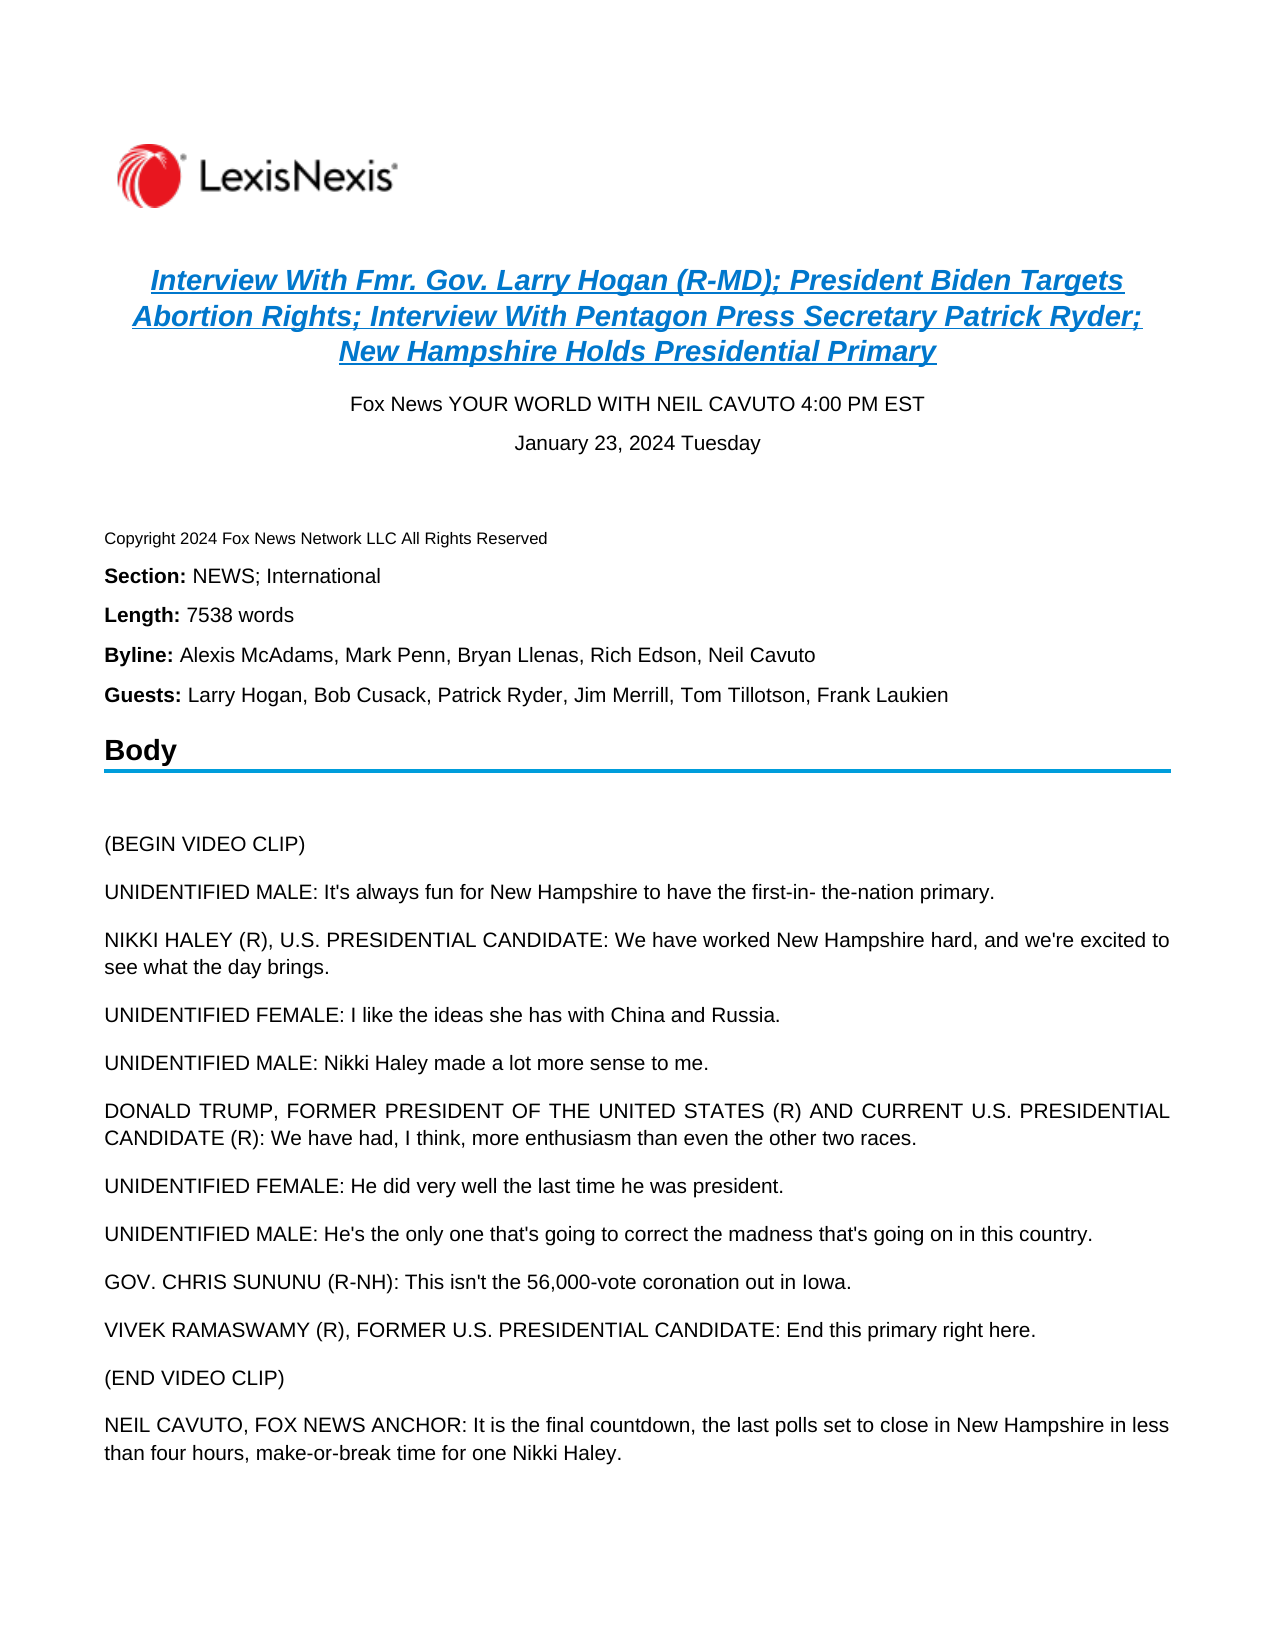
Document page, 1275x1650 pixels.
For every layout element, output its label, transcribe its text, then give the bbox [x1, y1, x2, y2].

text Copyright 2024 Fox News Network LLC All Rights Reserved [104, 496, 1171, 548]
text UNIDENTIFIED MALE: He's the only one that's going to correct the madness that's going on in this country. [104, 1218, 1171, 1246]
text January 23, 2024 Tuesday [104, 428, 1171, 455]
text (END VIDEO CLIP) [104, 1362, 1171, 1389]
text GOV. CHRIS SUNUNU (R-NH): This isn't the 56,000-vote coronation out in Iowa. [104, 1266, 1171, 1293]
text NIKKI HALEY (R), U.S. PRESIDENTIAL CANDIDATE: We have worked New Hampshire hard, and we're excited to see what the day brings. [104, 925, 1171, 979]
text Body [104, 731, 1171, 767]
text Section: NEWS; International [104, 561, 1171, 588]
text UNIDENTIFIED FEMALE: I like the ideas she has with China and Russia. [104, 1000, 1171, 1027]
text Byline: Alexis McAdams, Mark Penn, Bryan Llenas, Rich Edson, Neil Cavuto [104, 640, 1171, 667]
text Length: 7538 words [104, 600, 1171, 627]
text NEIL CAVUTO, FOX NEWS ANCHOR: It is the final countdown, the last polls set to close in New Hampshire in less than four hours, make-or-break time for one Nikki Haley. [104, 1410, 1171, 1464]
text VIVEK RAMASWAMY (R), FORMER U.S. PRESIDENTIAL CANDIDATE: End this primary right here. [104, 1314, 1171, 1341]
text UNIDENTIFIED MALE: Nikki Haley made a lot more sense to me. [104, 1048, 1171, 1075]
text Guests: Larry Hogan, Bob Cusack, Patrick Ryder, Jim Merrill, Tom Tillotson, Frank Laukien [104, 679, 1171, 706]
text UNIDENTIFIED FEMALE: He did very well the last time he was president. [104, 1171, 1171, 1198]
subtitle Interview With Fmr. Gov. Larry Hogan (R-MD); President Biden Targets Abortion Rights; Interview With Pentagon Press Secretary Patrick Ryder; New Hampshire Holds Presidential Primary [104, 261, 1171, 368]
text UNIDENTIFIED MALE: It's always fun for New Hampshire to have the first-in- the-nation primary. [104, 877, 1171, 904]
text DONALD TRUMP, FORMER PRESIDENT OF THE UNITED STATES (R) AND CURRENT U.S. PRESIDENTIAL CANDIDATE (R): We have had, I think, more enthusiasm than even the other two races. [104, 1096, 1171, 1150]
text Fox News YOUR WORLD WITH NEIL CAVUTO 4:00 PM EST [104, 388, 1171, 416]
text (BEGIN VIDEO CLIP) [104, 829, 1171, 856]
picture [104, 144, 412, 208]
